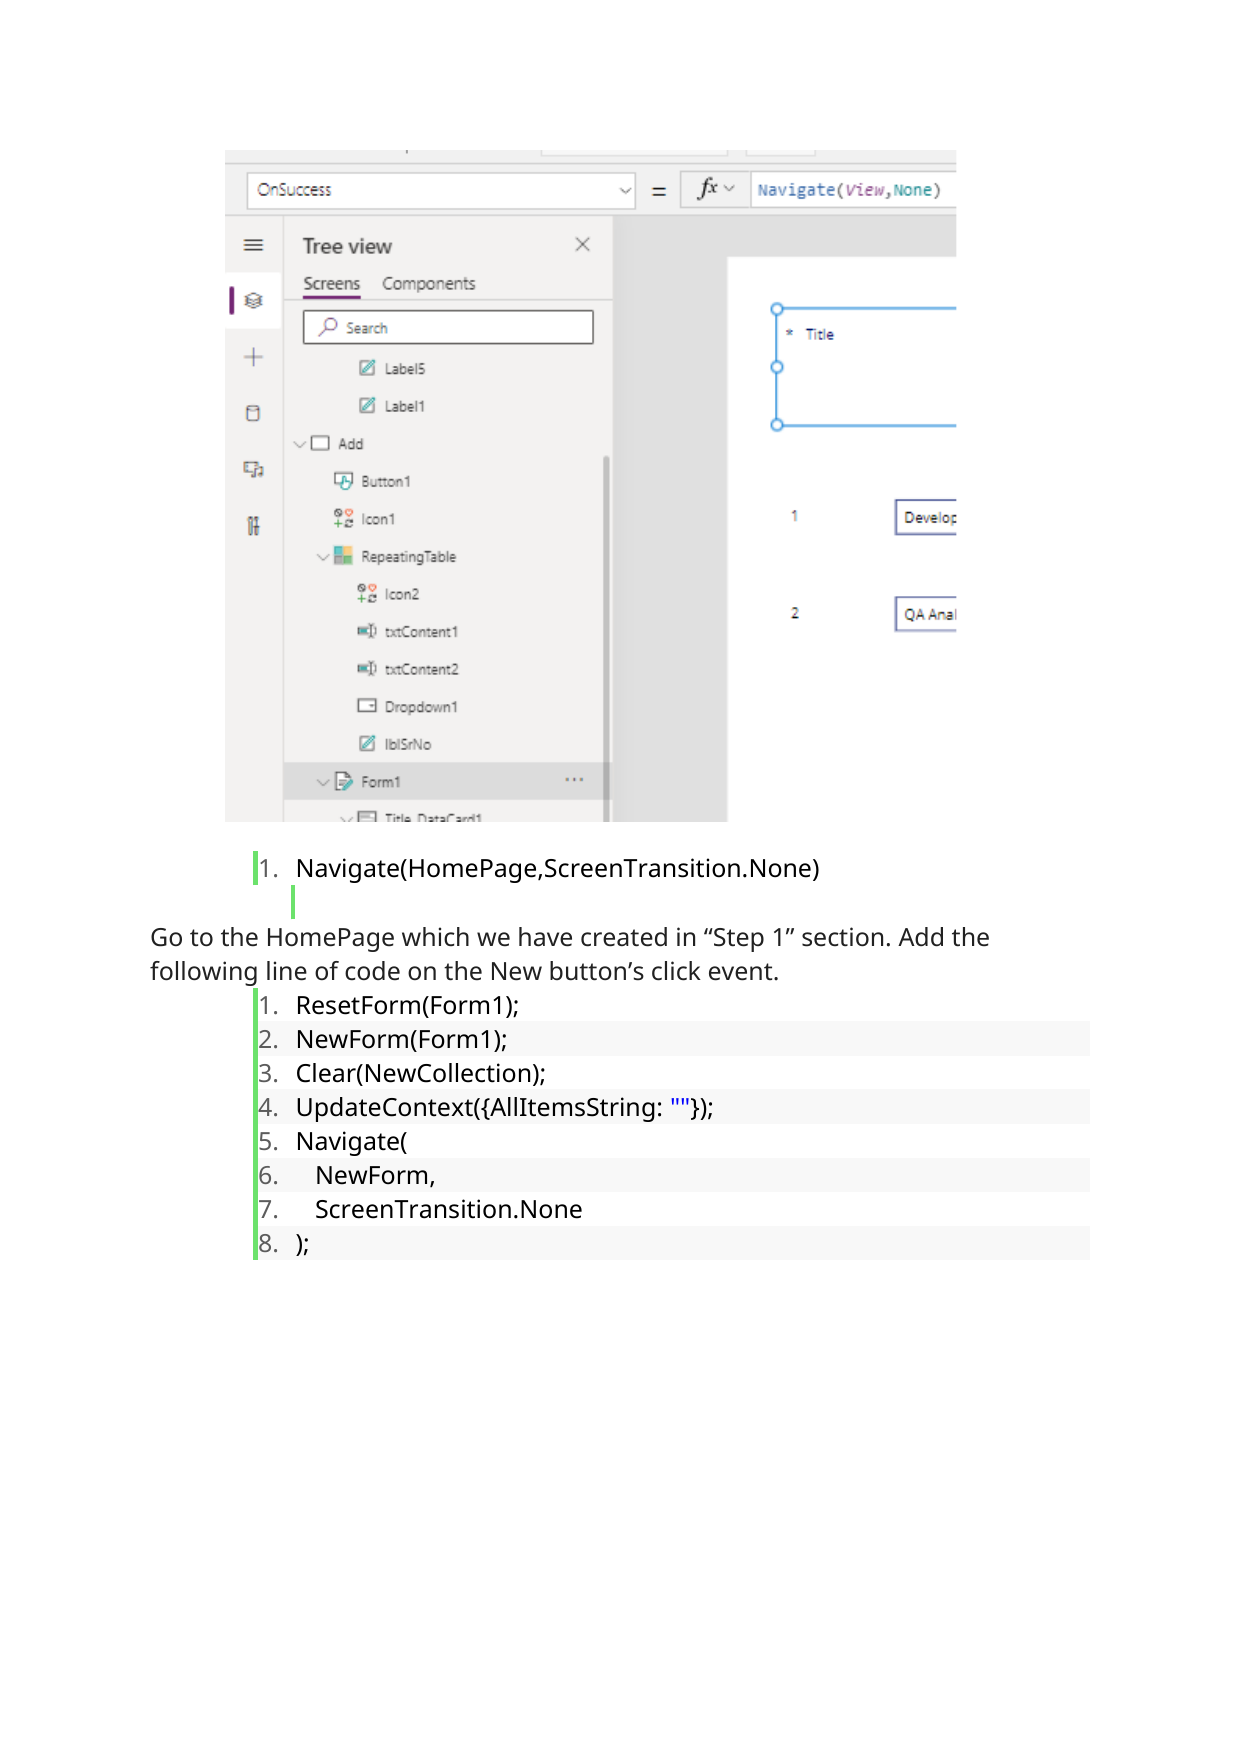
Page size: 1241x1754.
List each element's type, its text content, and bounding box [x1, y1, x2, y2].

list Clear(NewCollection); [258, 1056, 1090, 1089]
text Go to the HomePage which we have created in “Step 1” section. Add the following line of code on the New button’s click event. [150, 919, 1090, 987]
list ScreenTransition.None [258, 1192, 1090, 1226]
picture [225, 150, 957, 822]
list Navigate(HomePage,ScreenTransition.None) [258, 851, 1090, 885]
list UpdateContext({AllItemsString: ""}); [258, 1089, 1090, 1124]
list ResetForm(Form1); [253, 987, 1090, 1021]
list NewForm, [258, 1158, 1090, 1192]
list NewForm(Form1); [258, 1021, 1090, 1056]
list Navigate( [258, 1124, 1090, 1158]
list ); [258, 1226, 1090, 1260]
